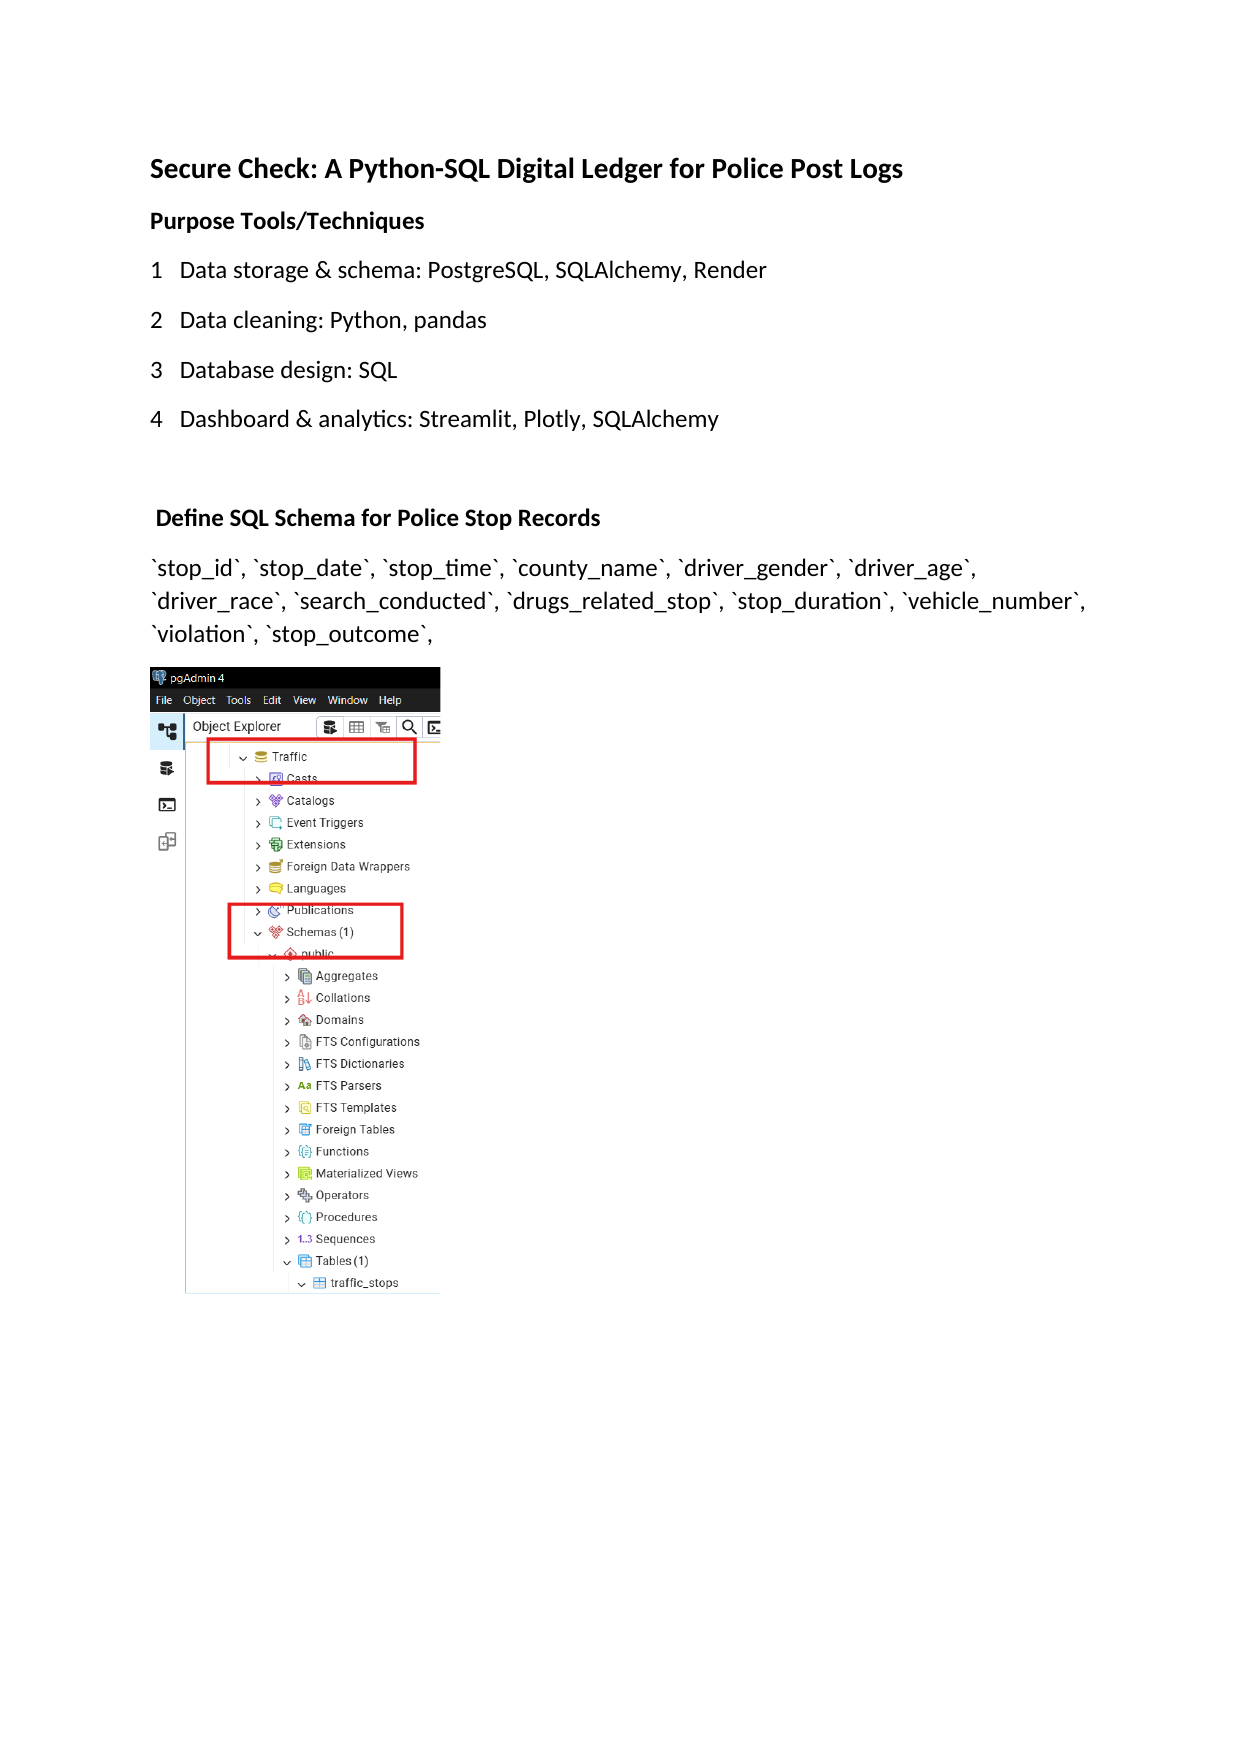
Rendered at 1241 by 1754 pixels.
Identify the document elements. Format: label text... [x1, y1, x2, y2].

text 3 Database design: SQL [150, 354, 1090, 384]
text 4 Dashboard & analytics: Streamlit, Plotly, SQLAlchemy [150, 403, 1090, 434]
text Purpose Tools/Techniques [150, 205, 1090, 236]
text 1 Data storage & schema: PostgreSQL, SQLAlchemy, Render [150, 255, 1090, 285]
text 2 Data cleaning: Python, pandas [150, 304, 1090, 335]
text `stop_id`, `stop_date`, `stop_time`, `county_name`, `driver_gender`, `driver_age`, `driver_race`, `search_conducted`, `drugs_related_stop`, `stop_duration`, `vehicle_number`, `violation`, `stop_outcome`, [150, 552, 1090, 648]
text Secure Check: A Python-SQL Digital Ledger for Police Post Logs [150, 150, 1090, 186]
picture [150, 667, 441, 1294]
text Define SQL Schema for Police Stop Records [150, 503, 1090, 533]
